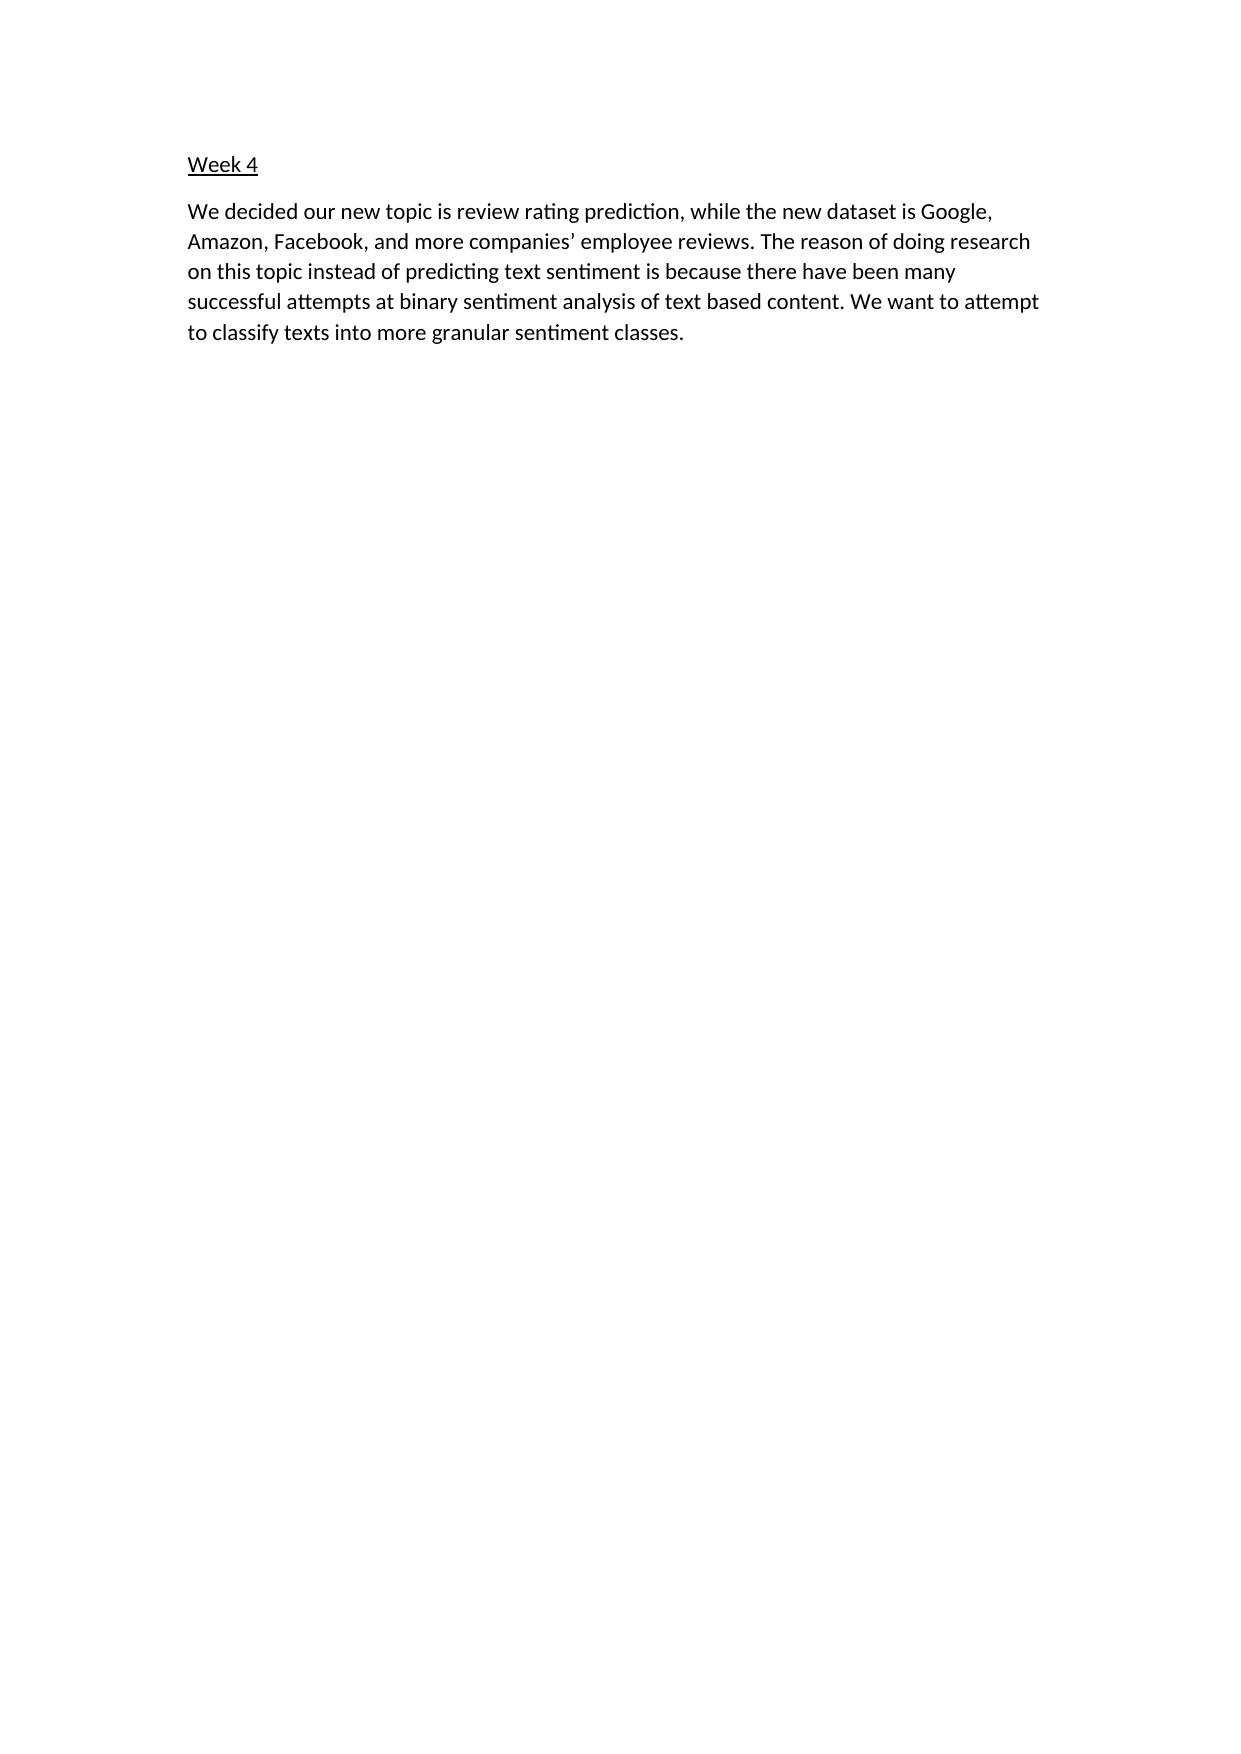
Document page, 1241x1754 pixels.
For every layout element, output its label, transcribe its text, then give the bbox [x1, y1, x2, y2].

text We decided our new topic is review rating prediction, while the new dataset is Google, Amazon, Facebook, and more companies’ employee reviews. The reason of doing research on this topic instead of predicting text sentiment is because there have been many successful attempts at binary sentiment analysis of text based content. We want to attempt to classify texts into more granular sentiment classes. [187, 197, 1053, 346]
text Week 4 [187, 150, 1053, 178]
